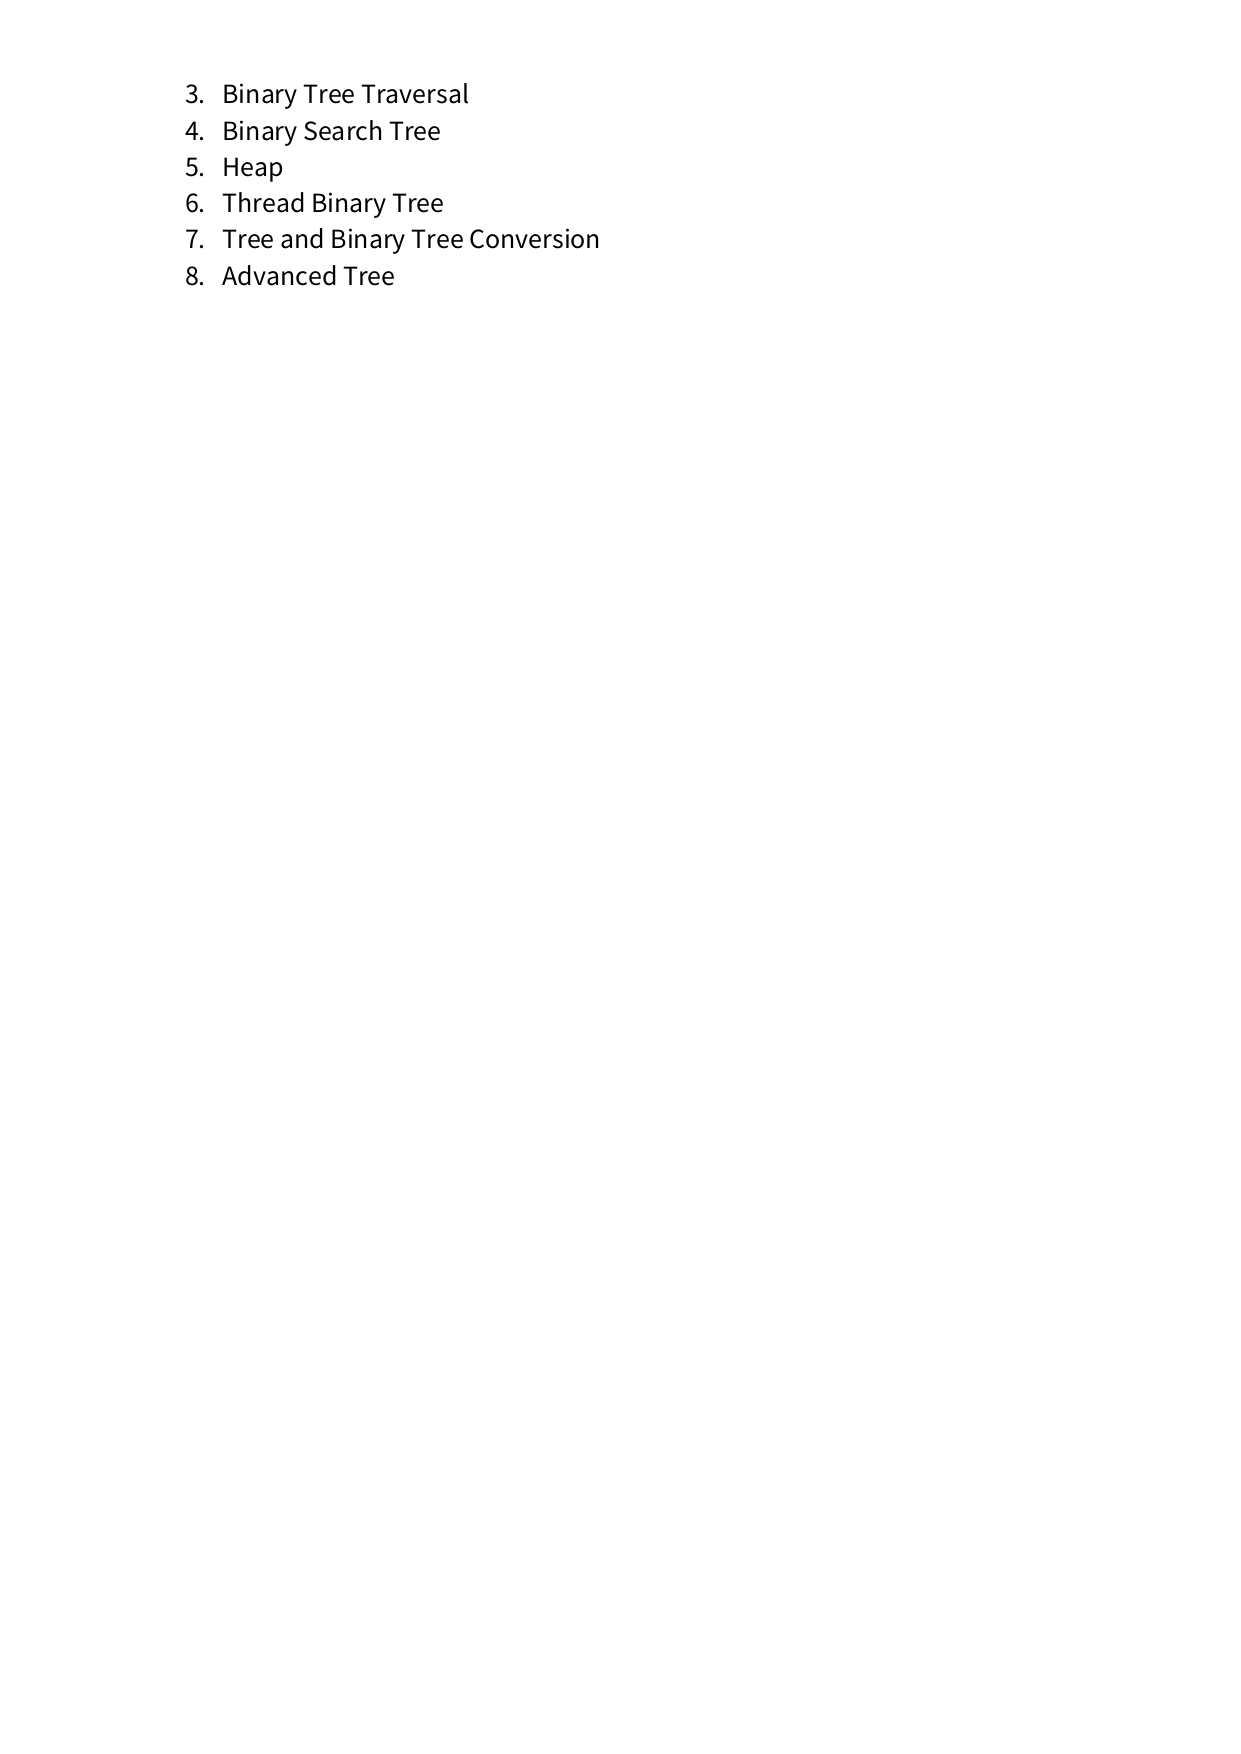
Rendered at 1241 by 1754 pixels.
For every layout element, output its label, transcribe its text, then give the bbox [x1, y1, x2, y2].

list Binary Tree Traversal [185, 75, 1165, 111]
list Tree and Binary Tree Conversion [185, 220, 1165, 256]
list Binary Search Tree [185, 111, 1165, 147]
list Thread Binary Tree [185, 184, 1165, 220]
list Advanced Tree [185, 256, 1165, 292]
list Heap [185, 147, 1165, 184]
